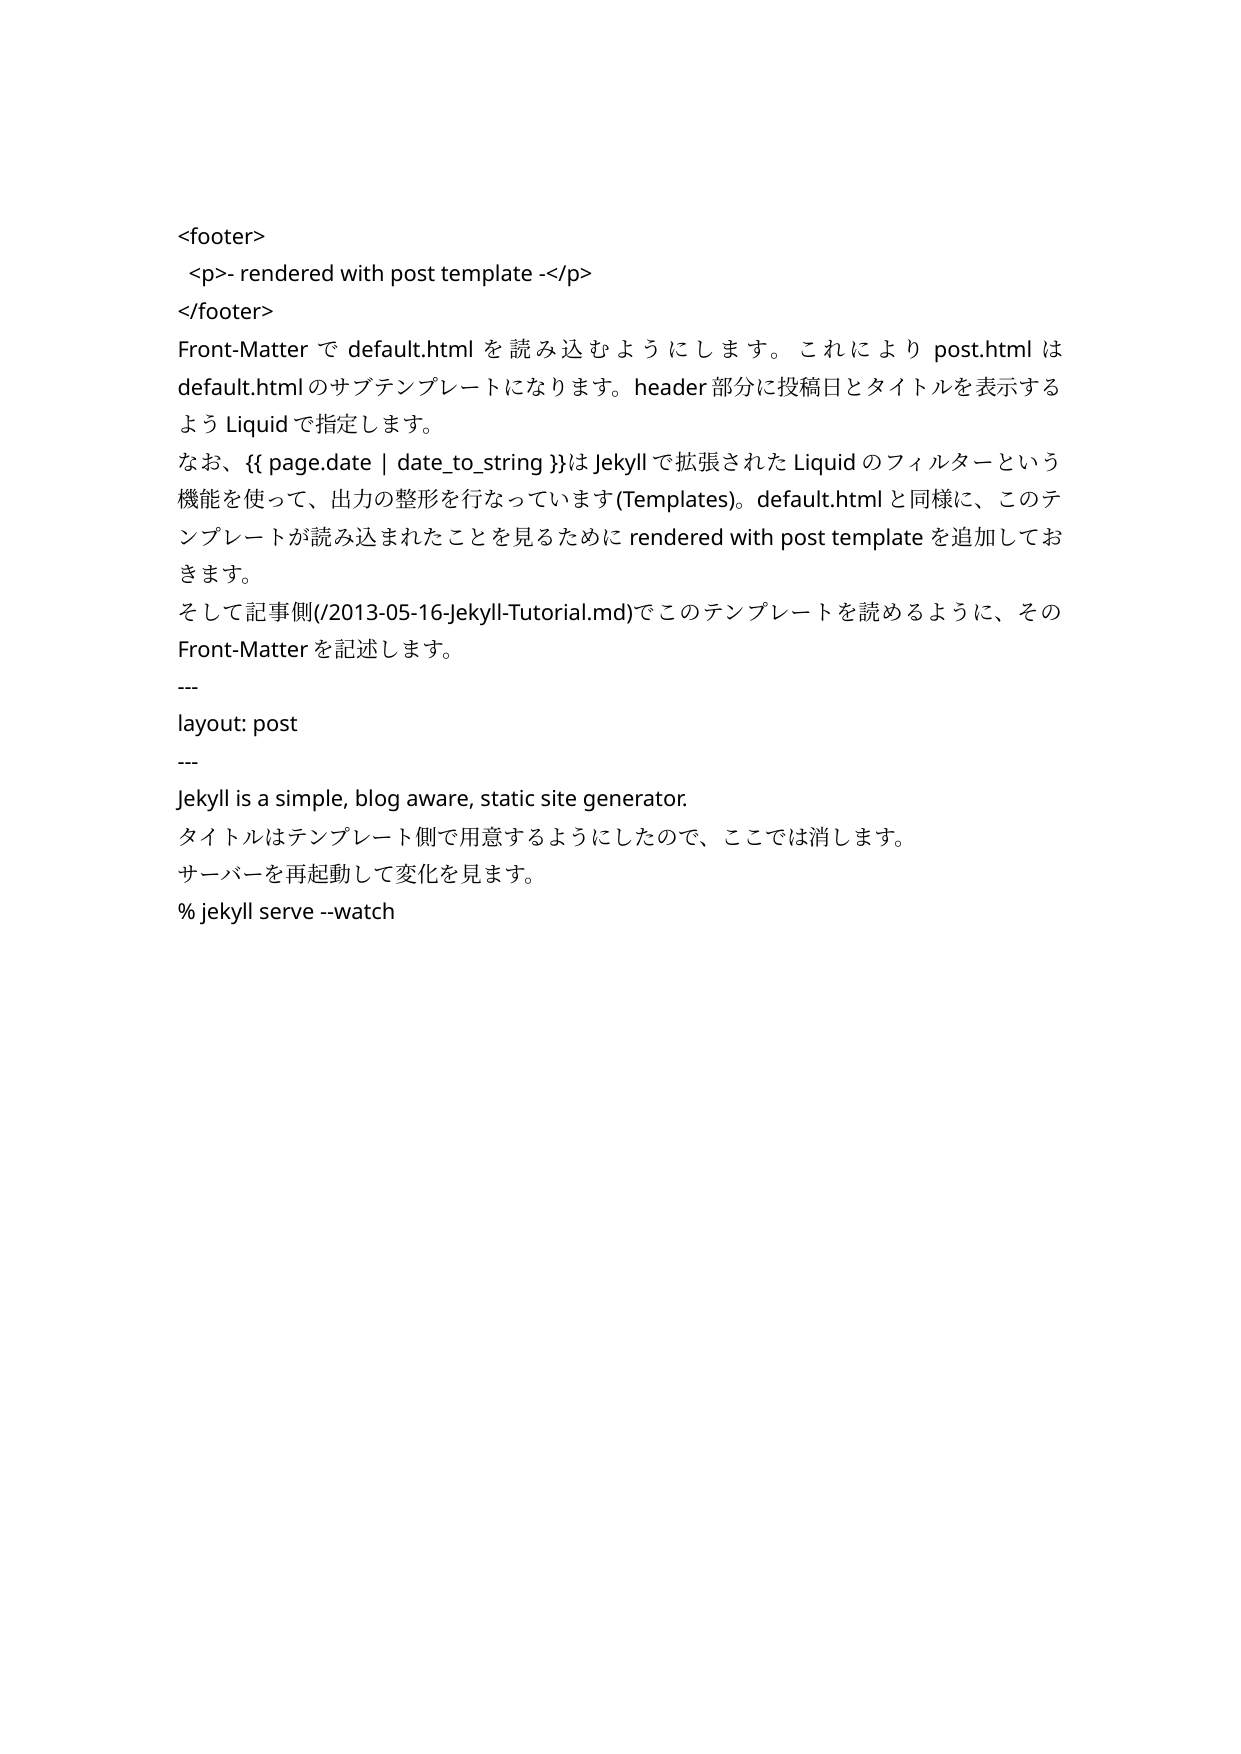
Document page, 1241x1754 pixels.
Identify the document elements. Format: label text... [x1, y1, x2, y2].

text <footer> [177, 217, 1063, 254]
text </footer> [177, 292, 1063, 329]
text --- [177, 742, 1063, 779]
text Jekyll is a simple, blog aware, static site generator. [177, 779, 1063, 817]
text タイトルはテンプレート側で用意するようにしたので、ここでは消します。 [177, 817, 1063, 854]
text そして記事側(/2013-05-16-Jekyll-Tutorial.md)でこのテンプレートを読めるように、そのFront-Matterを記述します。 [177, 592, 1063, 667]
text サーバーを再起動して変化を見ます。 [177, 854, 1063, 892]
text --- [177, 667, 1063, 704]
text % jekyll serve --watch [177, 892, 1063, 929]
text <p>- rendered with post template -</p> [177, 254, 1063, 292]
text layout: post [177, 704, 1063, 742]
text なお、{{ page.date | date_to_string }}はJekyllで拡張されたLiquidのフィルターという機能を使って、出力の整形を行なっています(Templates)。default.htmlと同様に、このテンプレートが読み込まれたことを見るためにrendered with post templateを追加しておきます。 [177, 442, 1063, 592]
text Front-Matterでdefault.htmlを読み込むようにします。これによりpost.htmlはdefault.htmlのサブテンプレートになります。header部分に投稿日とタイトルを表示するようLiquidで指定します。 [177, 329, 1063, 442]
